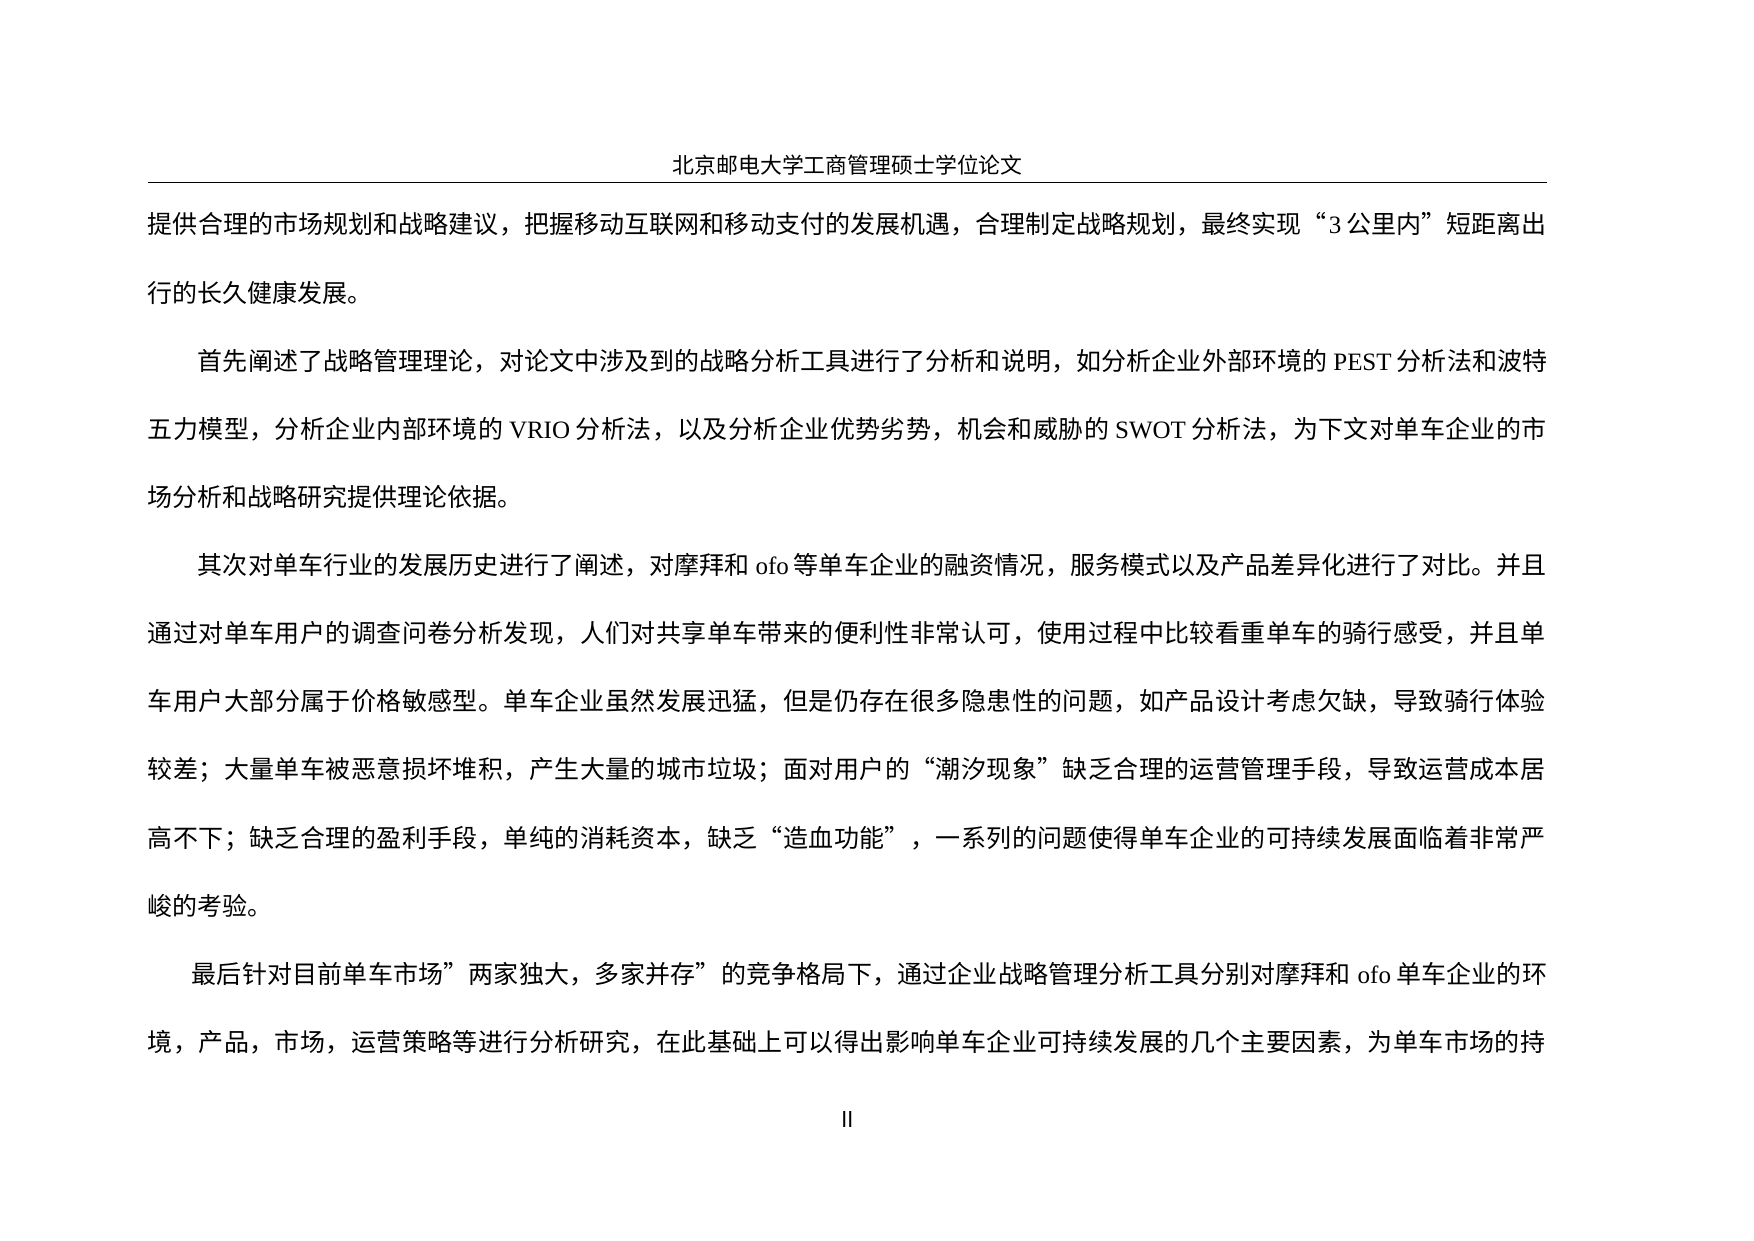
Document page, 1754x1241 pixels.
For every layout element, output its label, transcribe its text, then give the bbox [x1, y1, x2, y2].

text 首先阐述了战略管理理论，对论文中涉及到的战略分析工具进行了分析和说明，如分析企业外部环境的PEST分析法和波特五力模型，分析企业内部环境的VRIO分析法，以及分析企业优势劣势，机会和威胁的SWOT分析法，为下文对单车企业的市场分析和战略研究提供理论依据。 [148, 325, 1547, 530]
text 最后针对目前单车市场”两家独大，多家并存”的竞争格局下，通过企业战略管理分析工具分别对摩拜和ofo单车企业的环境，产品，市场，运营策略等进行分析研究，在此基础上可以得出影响单车企业可持续发展的几个主要因素，为单车市场的持久发展提供有价值的参考依据。 [148, 938, 1547, 1075]
text 其次对单车行业的发展历史进行了阐述，对摩拜和ofo等单车企业的融资情况，服务模式以及产品差异化进行了对比。并且通过对单车用户的调查问卷分析发现，人们对共享单车带来的便利性非常认可，使用过程中比较看重单车的骑行感受，并且单车用户大部分属于价格敏感型。单车企业虽然发展迅猛，但是仍存在很多隐患性的问题，如产品设计考虑欠缺，导致骑行体验较差；大量单车被恶意损坏堆积，产生大量的城市垃圾；面对用户的“潮汐现象”缺乏合理的运营管理手段，导致运营成本居高不下；缺乏合理的盈利手段，单纯的消耗资本，缺乏“造血功能”，一系列的问题使得单车企业的可持续发展面临着非常严峻的考验。 [148, 530, 1547, 938]
